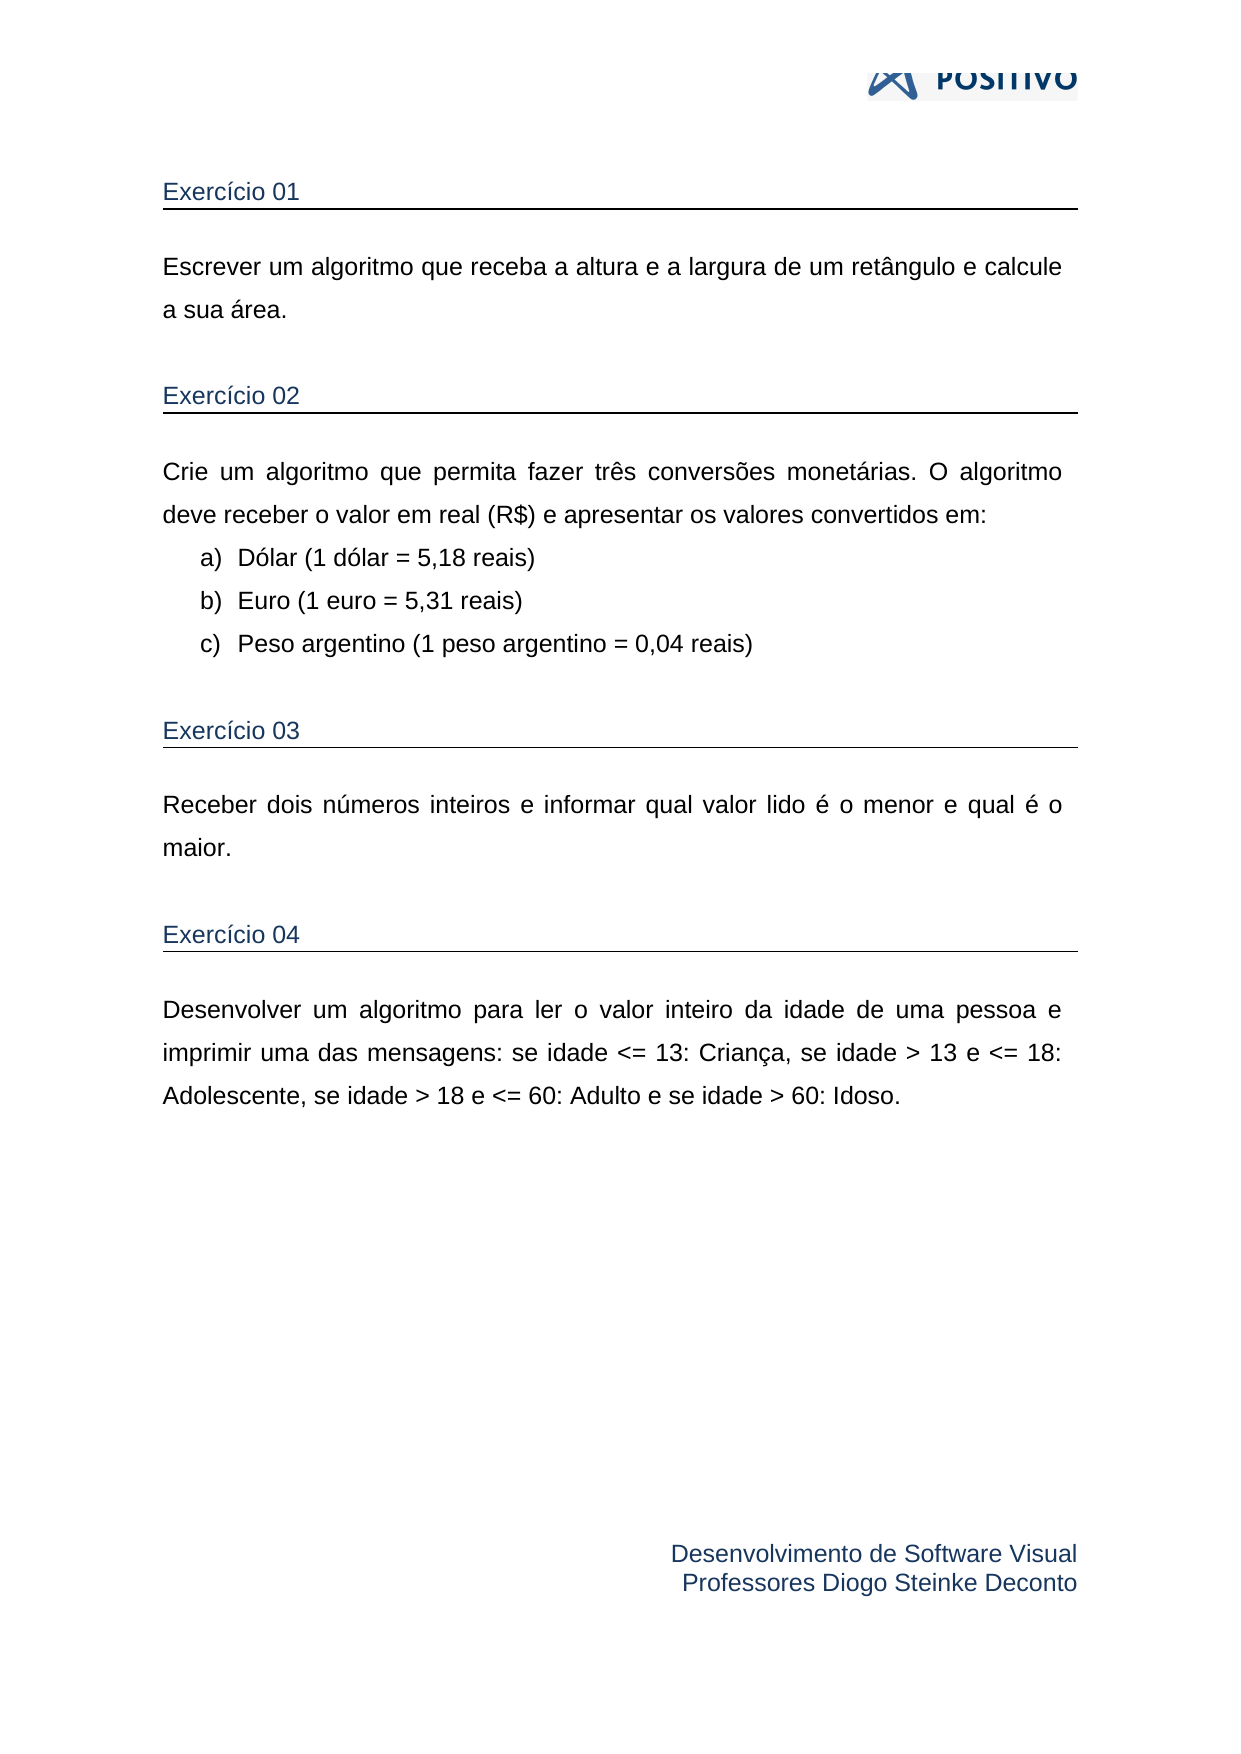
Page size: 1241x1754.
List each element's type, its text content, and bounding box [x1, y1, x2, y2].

text Exercício 01 [162, 177, 1078, 209]
text Exercício 02 [162, 381, 1078, 414]
list Peso argentino (1 peso argentino = 0,04 reais) [200, 629, 1064, 658]
text Receber dois números inteiros e informar qual valor lido é o menor e qual é o maior. [162, 790, 1064, 862]
text Exercício 04 [162, 920, 1078, 952]
picture [867, 73, 1078, 101]
list Euro (1 euro = 5,31 reais) [200, 586, 1064, 615]
text Exercício 03 [162, 716, 1078, 748]
text Crie um algoritmo que permita fazer três conversões monetárias. O algoritmo deve receber o valor em real (R$) e apresentar os valores convertidos em: [162, 457, 1064, 529]
list Dólar (1 dólar = 5,18 reais) [200, 543, 1064, 572]
text Desenvolver um algoritmo para ler o valor inteiro da idade de uma pessoa e imprimir uma das mensagens: se idade <= 13: Criança, se idade > 13 e <= 18: Adolescente, se idade > 18 e <= 60: Adulto e se idade > 60: Idoso. [162, 995, 1064, 1110]
text Escrever um algoritmo que receba a altura e a largura de um retângulo e calcule a sua área. [162, 251, 1064, 323]
